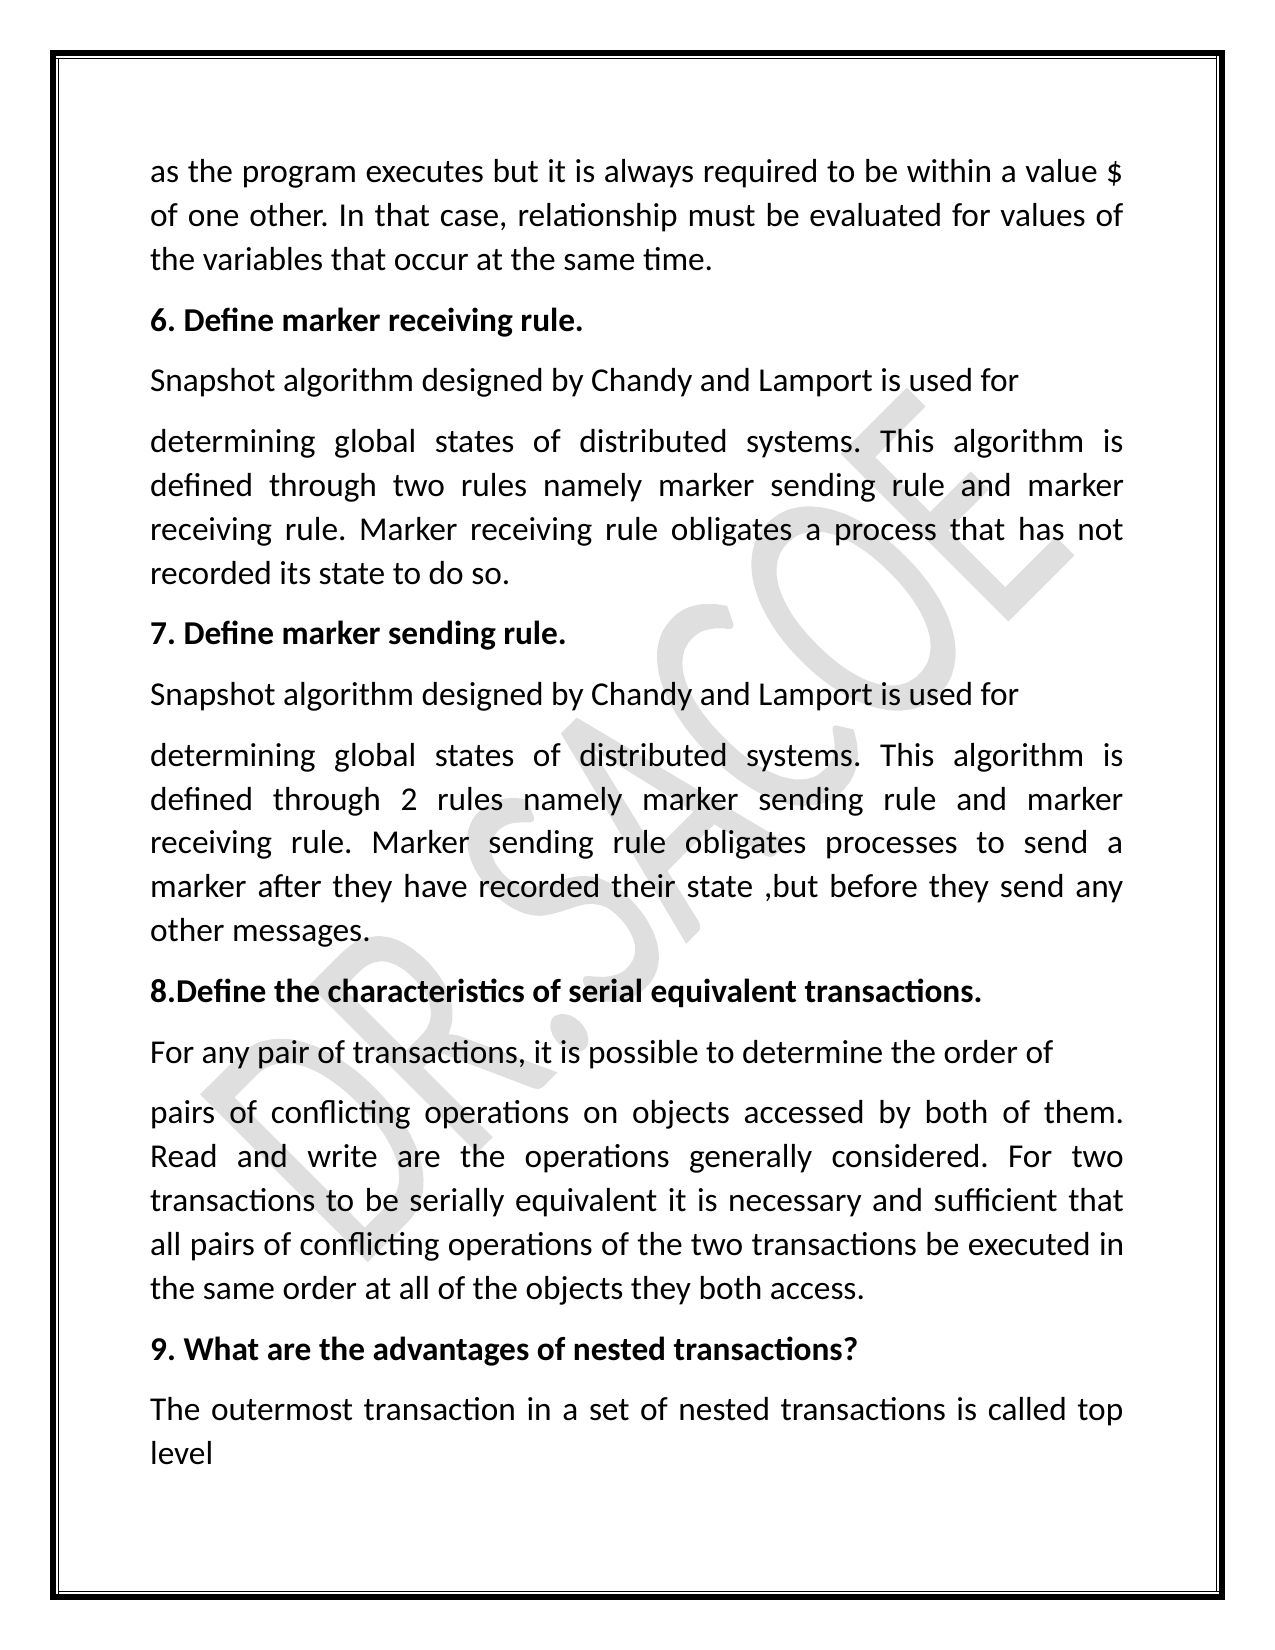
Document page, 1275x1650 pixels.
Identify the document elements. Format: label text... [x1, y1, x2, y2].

text pairs of conflicting operations on objects accessed by both of them. Read and write are the operations generally considered. For two transactions to be serially equivalent it is necessary and sufficient that all pairs of conflicting operations of the two transactions be executed in the same order at all of the objects they both access. [150, 1091, 1125, 1308]
text determining global states of distributed systems. This algorithm is defined through 2 rules namely marker sending rule and marker receiving rule. Marker sending rule obligates processes to send a marker after they have recorded their state ,but before they send any other messages. [150, 733, 1125, 950]
text 7. Define marker sending rule. [150, 612, 1125, 653]
text as the program executes but it is always required to be within a value $ of one other. In that case, relationship must be evaluated for values of the variables that occur at the same time. [150, 150, 1125, 279]
text The outermost transaction in a set of nested transactions is called top level [150, 1388, 1125, 1473]
text Snapshot algorithm designed by Chandy and Lamport is used for [150, 673, 1125, 714]
text Snapshot algorithm designed by Chandy and Lamport is used for [150, 359, 1125, 400]
text For any pair of transactions, it is possible to determine the order of [150, 1031, 1125, 1071]
text 9. What are the advantages of nested transactions? [150, 1328, 1125, 1368]
text 6. Define marker receiving rule. [150, 298, 1125, 339]
text 8.Define the characteristics of serial equivalent transactions. [150, 970, 1125, 1011]
text determining global states of distributed systems. This algorithm is defined through two rules namely marker sending rule and marker receiving rule. Marker receiving rule obligates a process that has not recorded its state to do so. [150, 420, 1125, 592]
